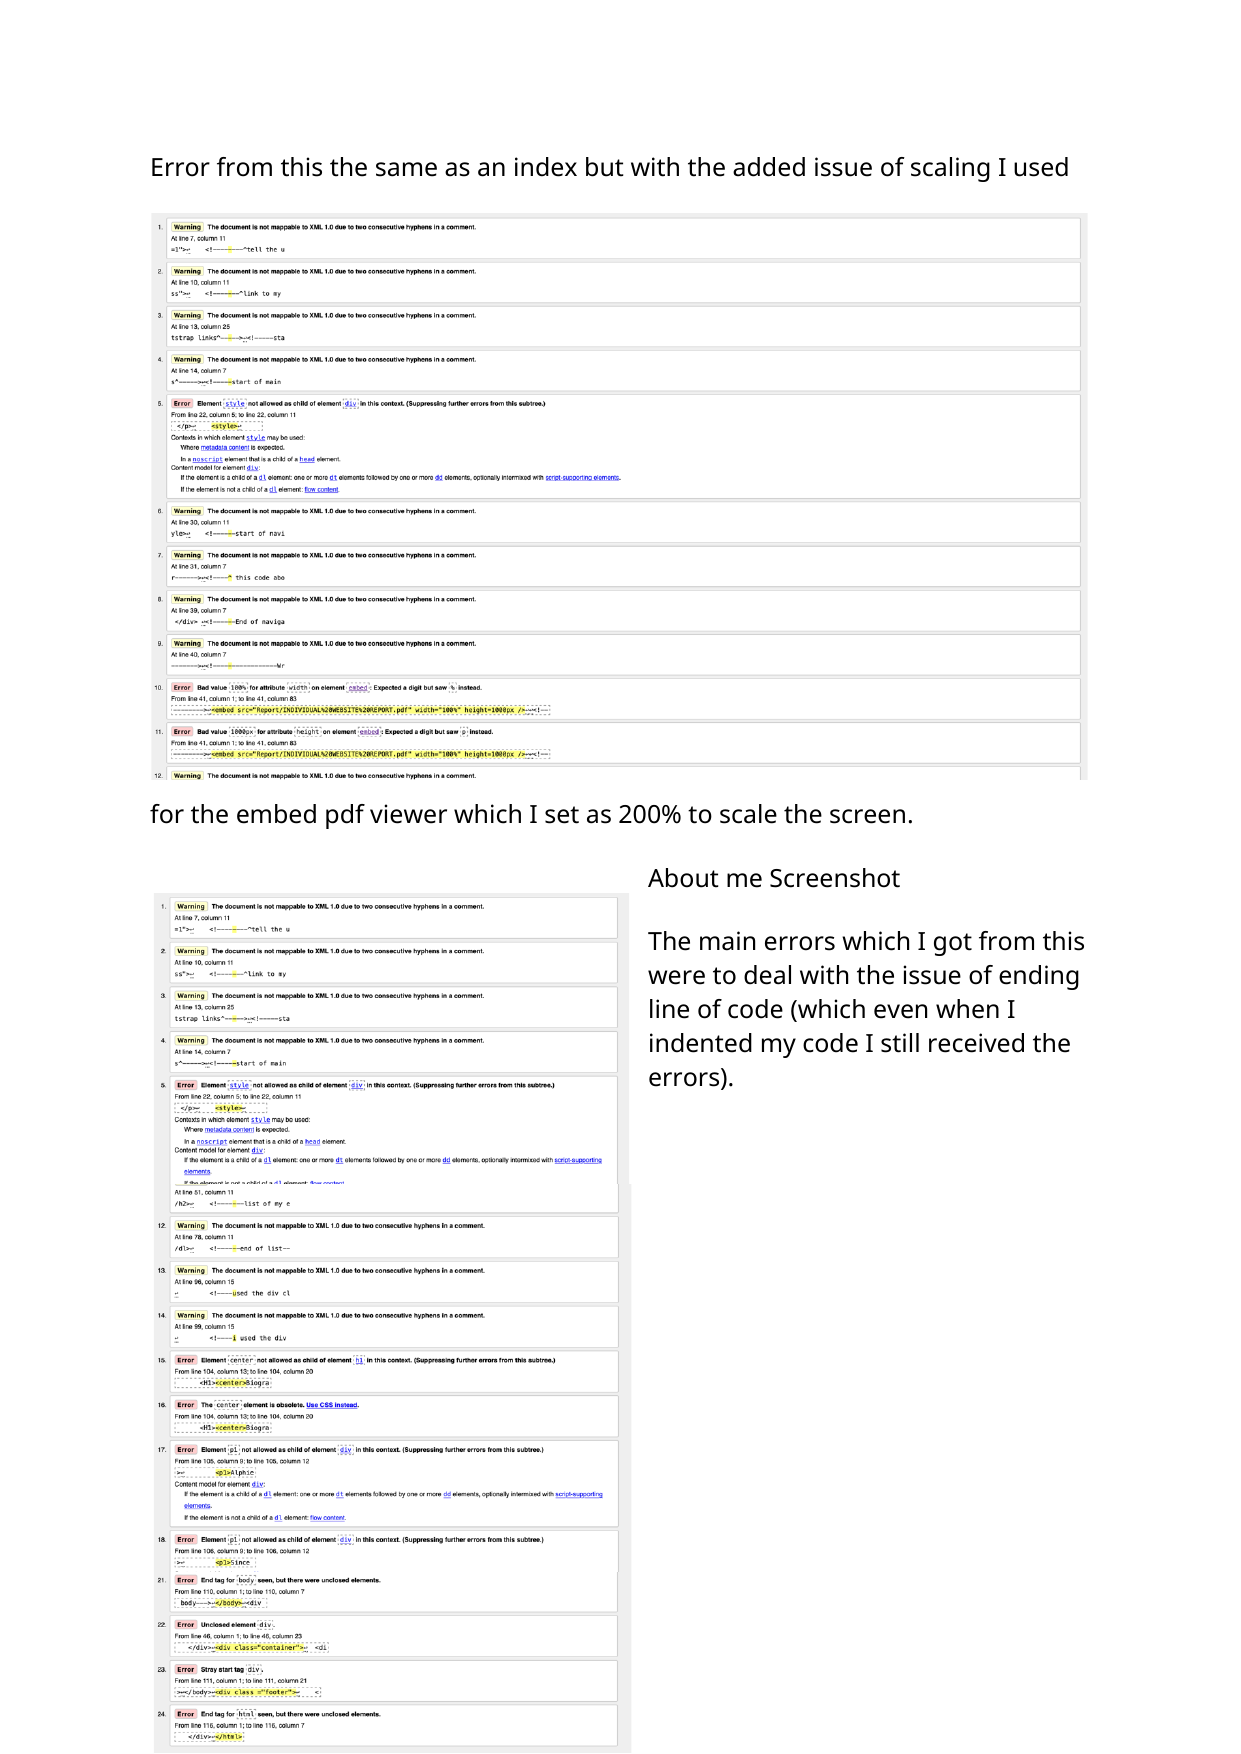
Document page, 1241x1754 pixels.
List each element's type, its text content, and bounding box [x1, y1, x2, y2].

picture [150, 213, 1087, 778]
picture [150, 893, 632, 1751]
text About me Screenshot [150, 860, 1090, 894]
text The main errors which I got from this were to deal with the issue of ending line of code (which even when I indented my code I still received the errors). [630, 924, 1090, 1094]
